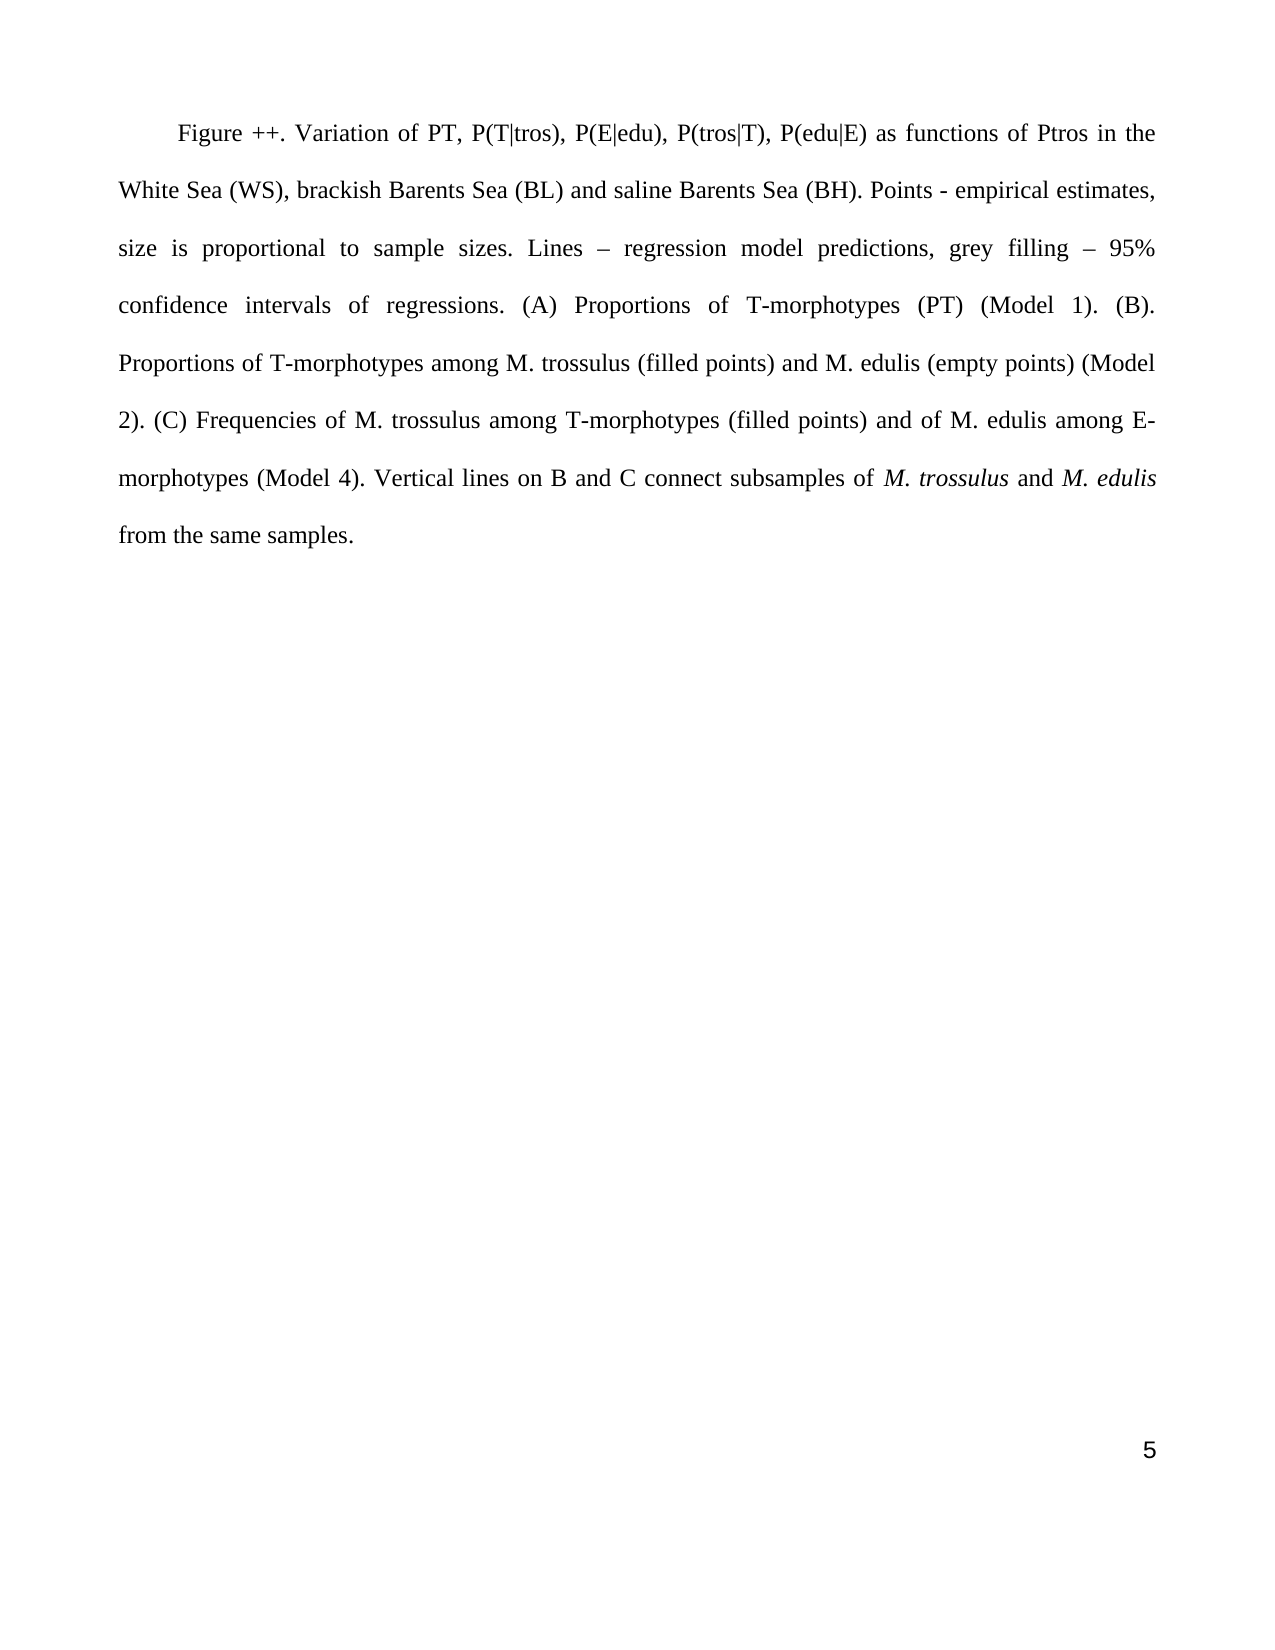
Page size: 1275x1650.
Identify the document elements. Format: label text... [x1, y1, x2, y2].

text Figure ++. Variation of PT, P(T|tros), P(E|edu), P(tros|T), P(edu|E) as functions of Ptros in the White Sea (WS), brackish Barents Sea (BL) and saline Barents Sea (BH). Points - empirical estimates, size is proportional to sample sizes. Lines – regression model predictions, grey filling – 95% confidence intervals of regressions. (A) Proportions of T-morphotypes (PT) (Model 1). (B). Proportions of T-morphotypes among M. trossulus (filled points) and M. edulis (empty points) (Model 2). (C) Frequencies of M. trossulus among T-morphotypes (filled points) and of M. edulis among E-morphotypes (Model 4). Vertical lines on B and C connect subsamples of M. trossulus and M. edulis from the same samples. [118, 118, 1157, 549]
